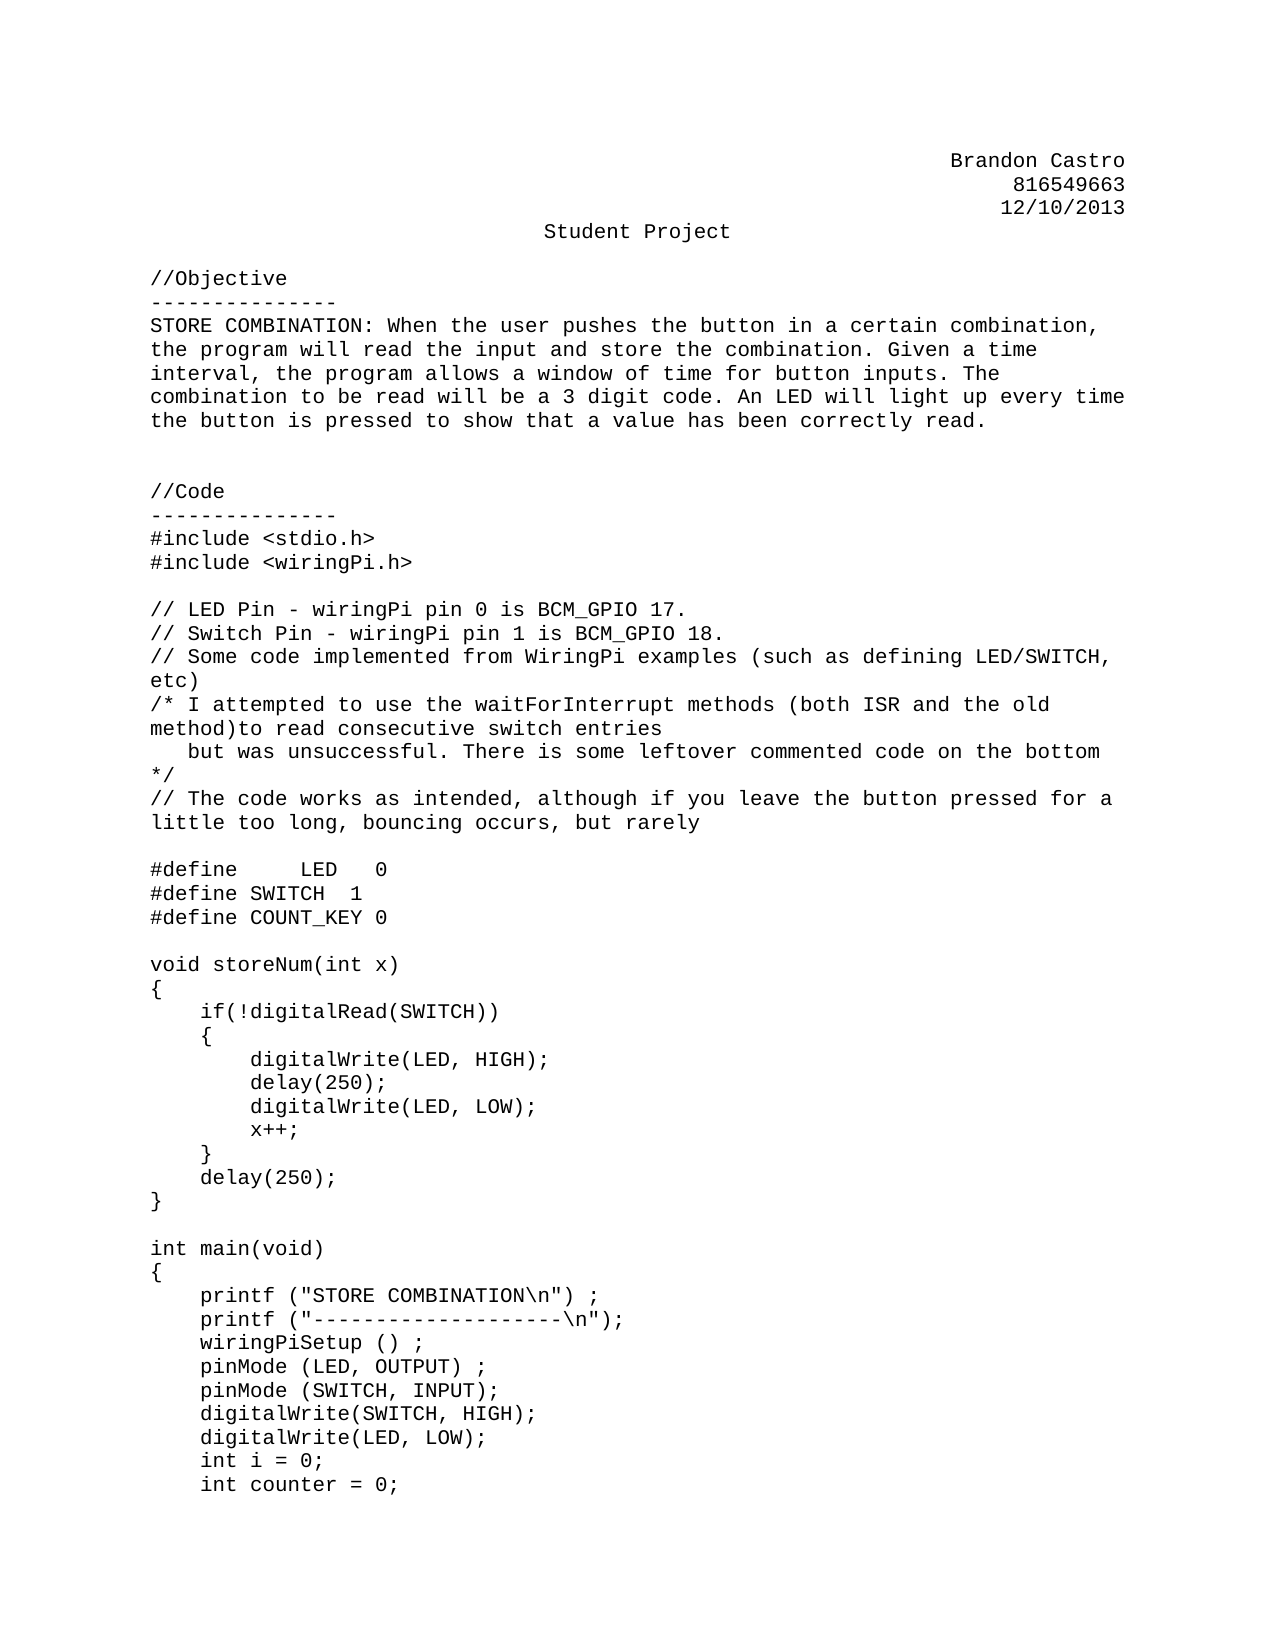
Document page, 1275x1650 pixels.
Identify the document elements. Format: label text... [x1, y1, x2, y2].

text // LED Pin - wiringPi pin 0 is BCM_GPIO 17. [150, 599, 1125, 623]
text Brandon Castro [150, 150, 1125, 174]
text #define LED 0 [150, 859, 1125, 883]
text wiringPiSetup () ; [150, 1332, 1125, 1356]
text int main(void) [150, 1238, 1125, 1261]
text Student Project [150, 221, 1125, 244]
text digitalWrite(SWITCH, HIGH); [150, 1403, 1125, 1427]
text digitalWrite(LED, LOW); [150, 1096, 1125, 1119]
text // The code works as intended, although if you leave the button pressed for a little too long, bouncing occurs, but rarely [150, 788, 1125, 836]
text STORE COMBINATION: When the user pushes the button in a certain combination, the program will read the input and store the combination. Given a time interval, the program allows a window of time for button inputs. The combination to be read will be a 3 digit code. An LED will light up every time the button is pressed to show that a value has been correctly read. [150, 316, 1125, 434]
text pinMode (SWITCH, INPUT); [150, 1379, 1125, 1403]
text #define COUNT_KEY 0 [150, 907, 1125, 930]
text void storeNum(int x) [150, 954, 1125, 978]
text printf ("STORE COMBINATION\n") ; [150, 1285, 1125, 1309]
text } [150, 1143, 1125, 1167]
text //Code [150, 481, 1125, 505]
text printf ("--------------------\n"); [150, 1309, 1125, 1332]
text delay(250); [150, 1167, 1125, 1190]
text { [150, 1025, 1125, 1048]
text delay(250); [150, 1072, 1125, 1096]
text 816549663 [150, 174, 1125, 197]
text int counter = 0; [150, 1474, 1125, 1498]
text #include <stdio.h> [150, 528, 1125, 552]
text x++; [150, 1119, 1125, 1143]
text if(!digitalRead(SWITCH)) [150, 1001, 1125, 1025]
text 12/10/2013 [150, 197, 1125, 221]
text digitalWrite(LED, LOW); [150, 1427, 1125, 1451]
text /* I attempted to use the waitForInterrupt methods (both ISR and the old method)to read consecutive switch entries [150, 694, 1125, 741]
text --------------- [150, 292, 1125, 316]
text // Switch Pin - wiringPi pin 1 is BCM_GPIO 18. [150, 623, 1125, 647]
text //Objective [150, 268, 1125, 292]
text // Some code implemented from WiringPi examples (such as defining LED/SWITCH, etc) [150, 647, 1125, 694]
text { [150, 1261, 1125, 1285]
text #include <wiringPi.h> [150, 552, 1125, 576]
text pinMode (LED, OUTPUT) ; [150, 1356, 1125, 1379]
text } [150, 1190, 1125, 1214]
text --------------- [150, 505, 1125, 528]
text #define SWITCH 1 [150, 883, 1125, 907]
text int i = 0; [150, 1451, 1125, 1474]
text digitalWrite(LED, HIGH); [150, 1048, 1125, 1072]
text but was unsuccessful. There is some leftover commented code on the bottom */ [150, 741, 1125, 788]
text { [150, 978, 1125, 1001]
